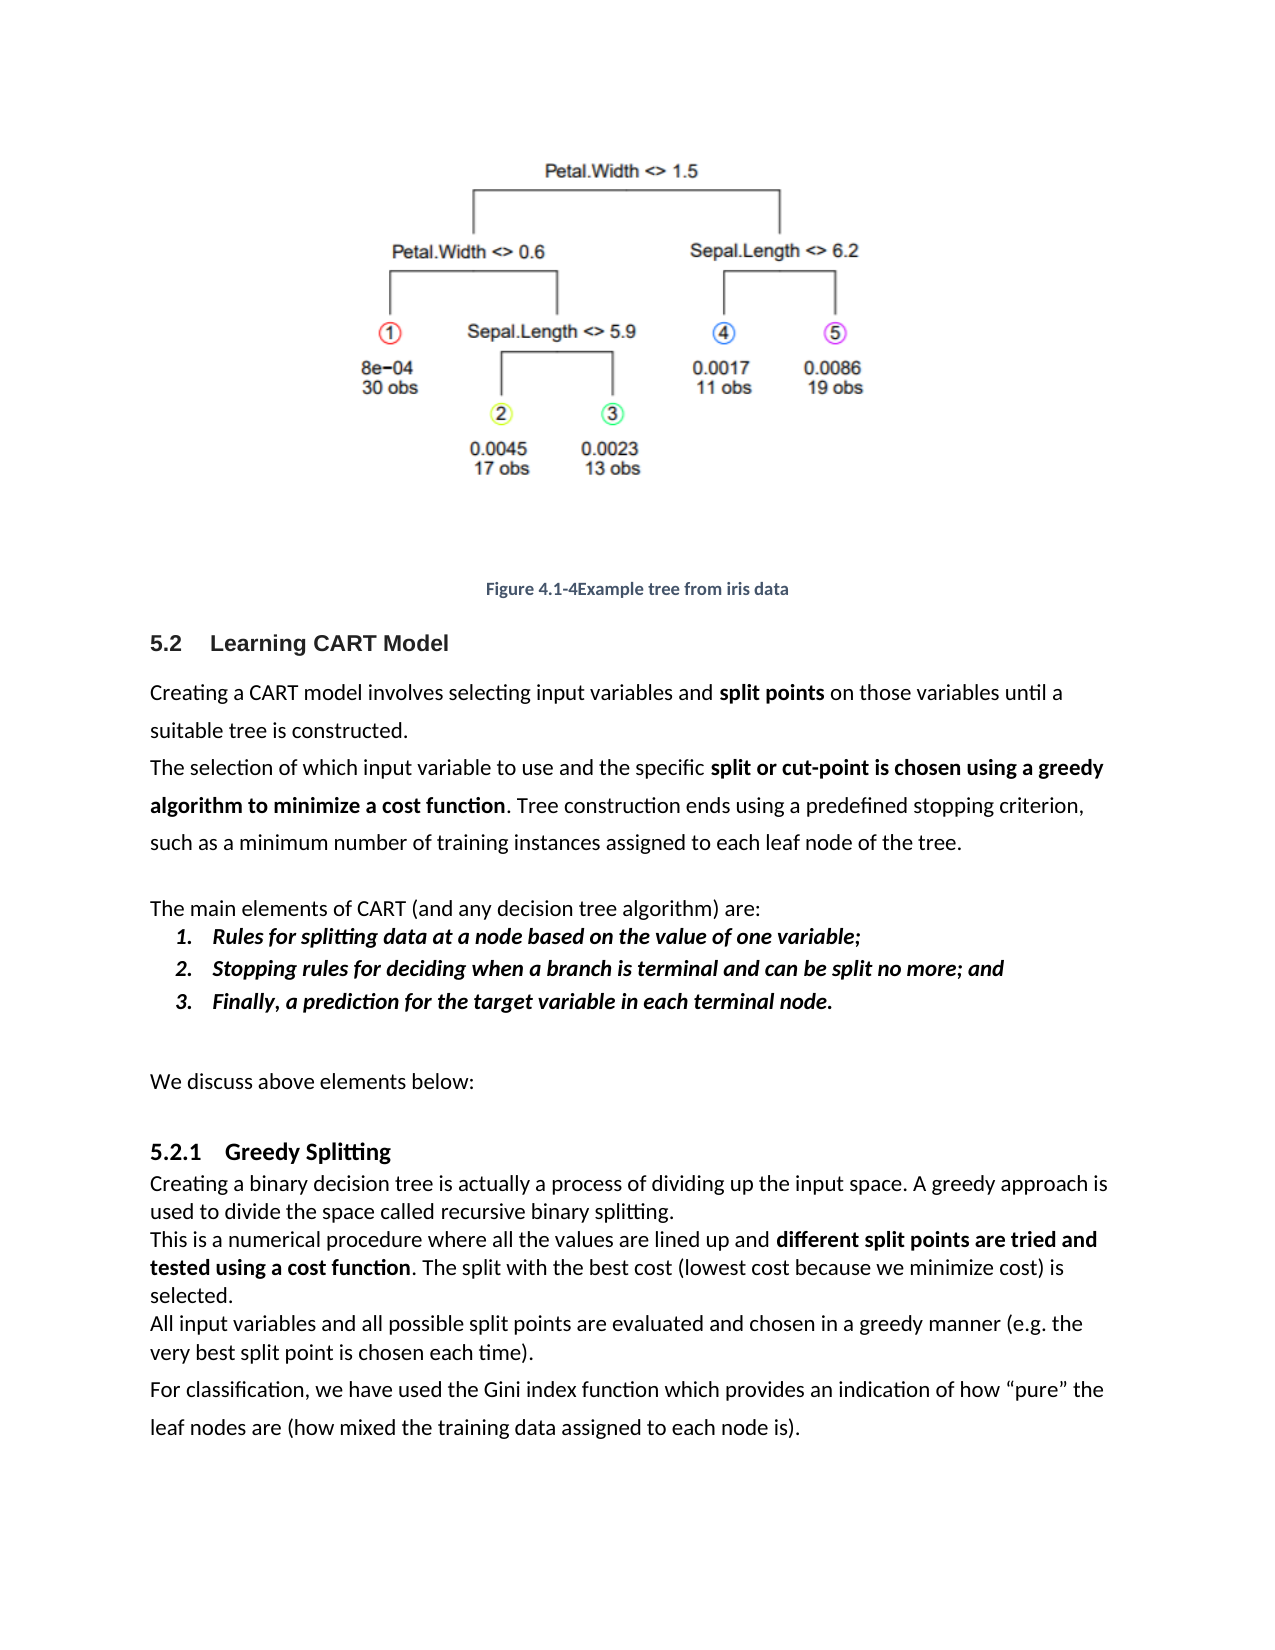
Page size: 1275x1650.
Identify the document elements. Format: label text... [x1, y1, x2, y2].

list Rules for splitting data at a node based on the value of one variable; [175, 922, 1125, 950]
text This is a numerical procedure where all the values are lined up and different split points are tried and tested using a cost function. The split with the best cost (lowest cost because we minimize cost) is selected. [150, 1226, 1125, 1309]
picture [349, 150, 926, 497]
list Finally, a prediction for the target variable in each terminal node. [175, 987, 1125, 1015]
subtitle Learning CART Model [150, 619, 1125, 656]
text We discuss above elements below: [150, 1057, 1125, 1095]
list Stopping rules for deciding when a branch is terminal and can be split no more; and [175, 954, 1125, 982]
text For classification, we have used the Gini index function which provides an indication of how “pure” the leaf nodes are (how mixed the training data assigned to each node is). [150, 1366, 1125, 1441]
text Creating a CART model involves selecting input variables and split points on those variables until a suitable tree is constructed. [150, 669, 1125, 744]
subtitle Greedy Splitting [150, 1137, 1125, 1167]
text All input variables and all possible split points are evaluated and chosen in a greedy manner (e.g. the very best split point is chosen each time). [150, 1309, 1125, 1366]
text Creating a binary decision tree is actually a process of dividing up the input space. A greedy approach is used to divide the space called recursive binary splitting. [150, 1169, 1125, 1226]
text The main elements of CART (and any decision tree algorithm) are: [150, 894, 1125, 922]
text The selection of which input variable to use and the specific split or cut-point is chosen using a greedy algorithm to minimize a cost function. Tree construction ends using a predefined stopping criterion, such as a minimum number of training instances assigned to each leaf node of the tree. [150, 744, 1125, 856]
